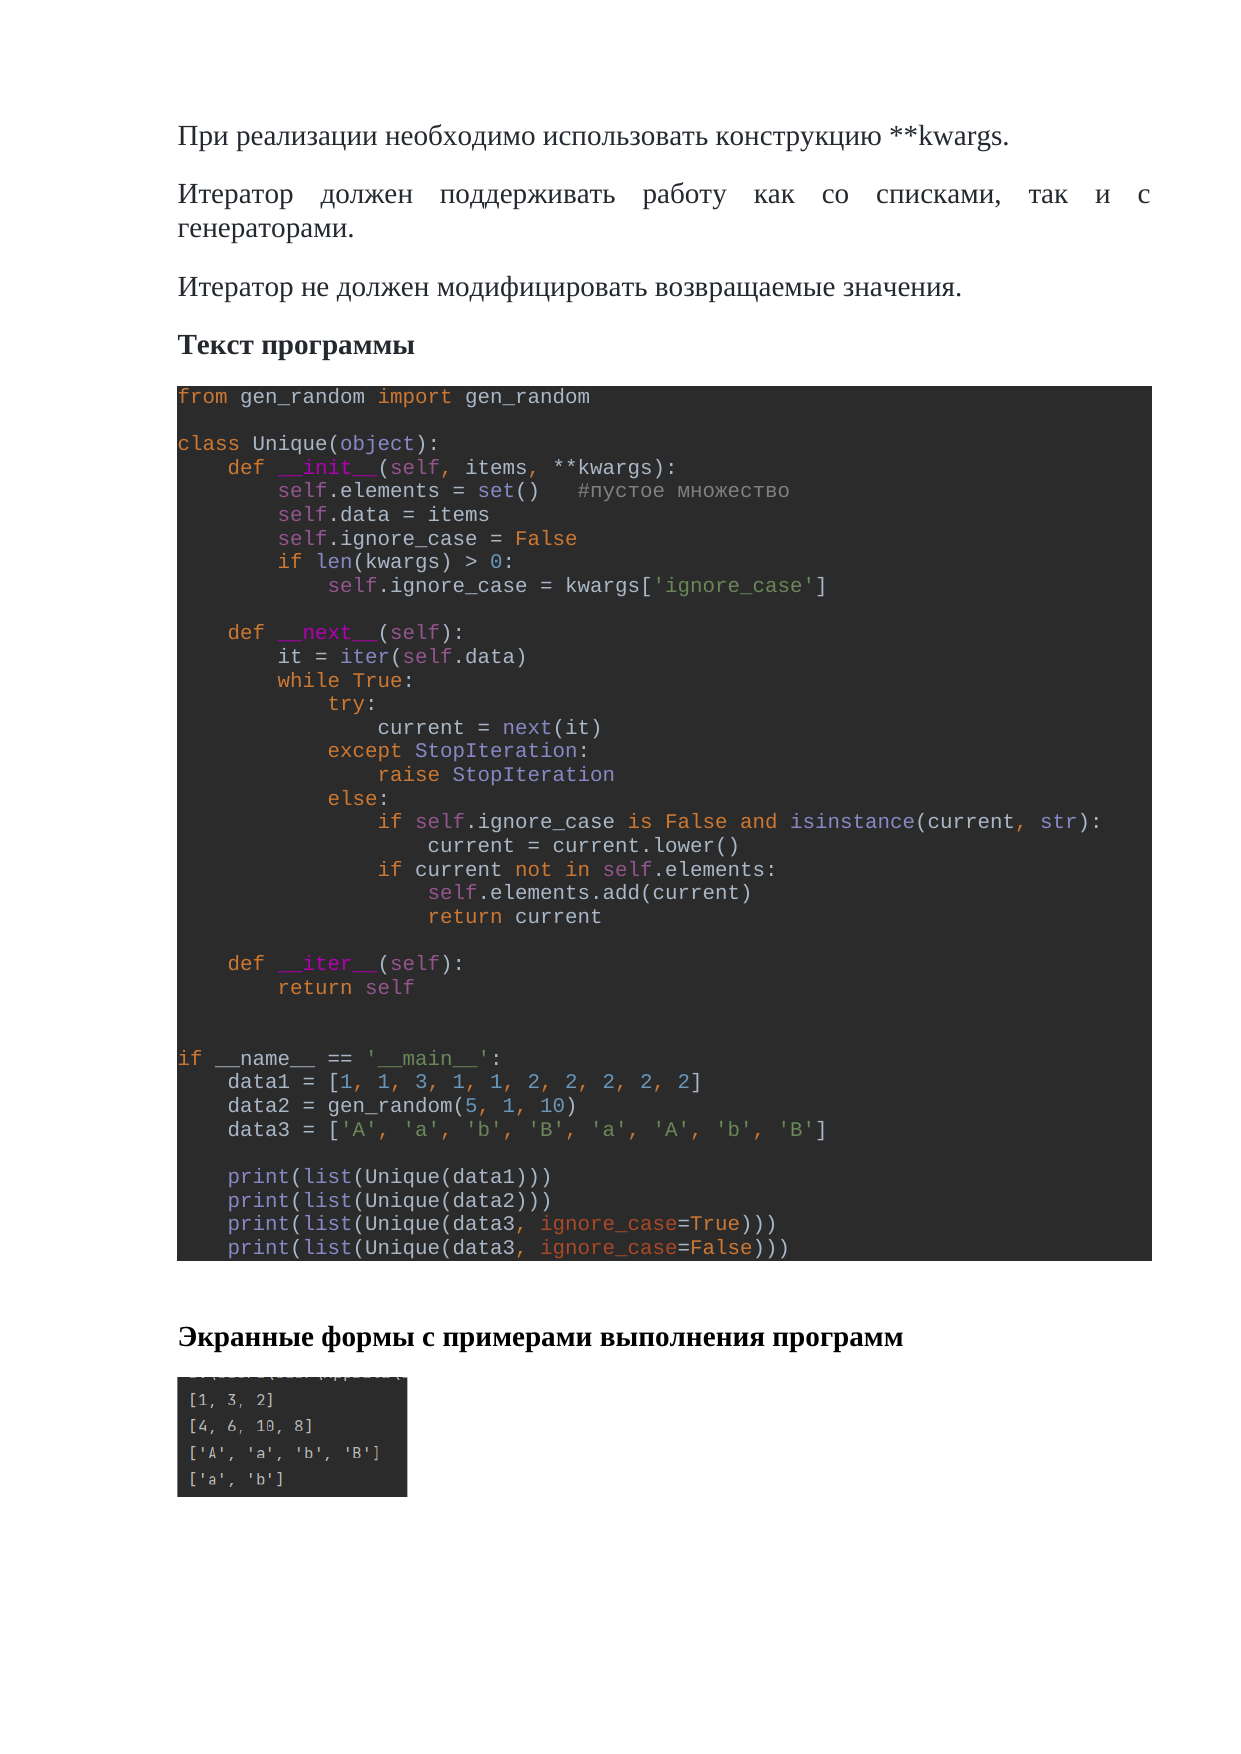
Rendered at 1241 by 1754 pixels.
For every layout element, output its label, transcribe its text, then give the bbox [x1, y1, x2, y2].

text from gen_random import gen_random class Unique(object): def __init__(self, items, **kwargs): self.elements = set() #пустое множество self.data = items self.ignore_case = False if len(kwargs) > 0: self.ignore_case = kwargs['ignore_case'] def __next__(self): it = iter(self.data) while True: try: current = next(it) except StopIteration: raise StopIteration else: if self.ignore_case is False and isinstance(current, str): current = current.lower() if current not in self.elements: self.elements.add(current) return current def __iter__(self): return self if __name__ == '__main__': data1 = [1, 1, 3, 1, 1, 2, 2, 2, 2, 2] data2 = gen_random(5, 1, 10) data3 = ['A', 'a', 'b', 'B', 'a', 'A', 'b', 'B'] print(list(Unique(data1))) print(list(Unique(data2))) print(list(Unique(data3, ignore_case=True))) print(list(Unique(data3, ignore_case=False))) [177, 386, 1152, 1261]
text Текст программы [177, 327, 1152, 361]
text Итератор должен поддерживать работу как со списками, так и с генераторами. [177, 177, 1152, 244]
text Экранные формы с примерами выполнения программ [177, 1319, 1152, 1353]
text Итератор не должен модифицировать возвращаемые значения. [177, 269, 1152, 302]
text При реализации необходимо использовать конструкцию **kwargs. [177, 118, 1152, 152]
picture [177, 1377, 408, 1497]
